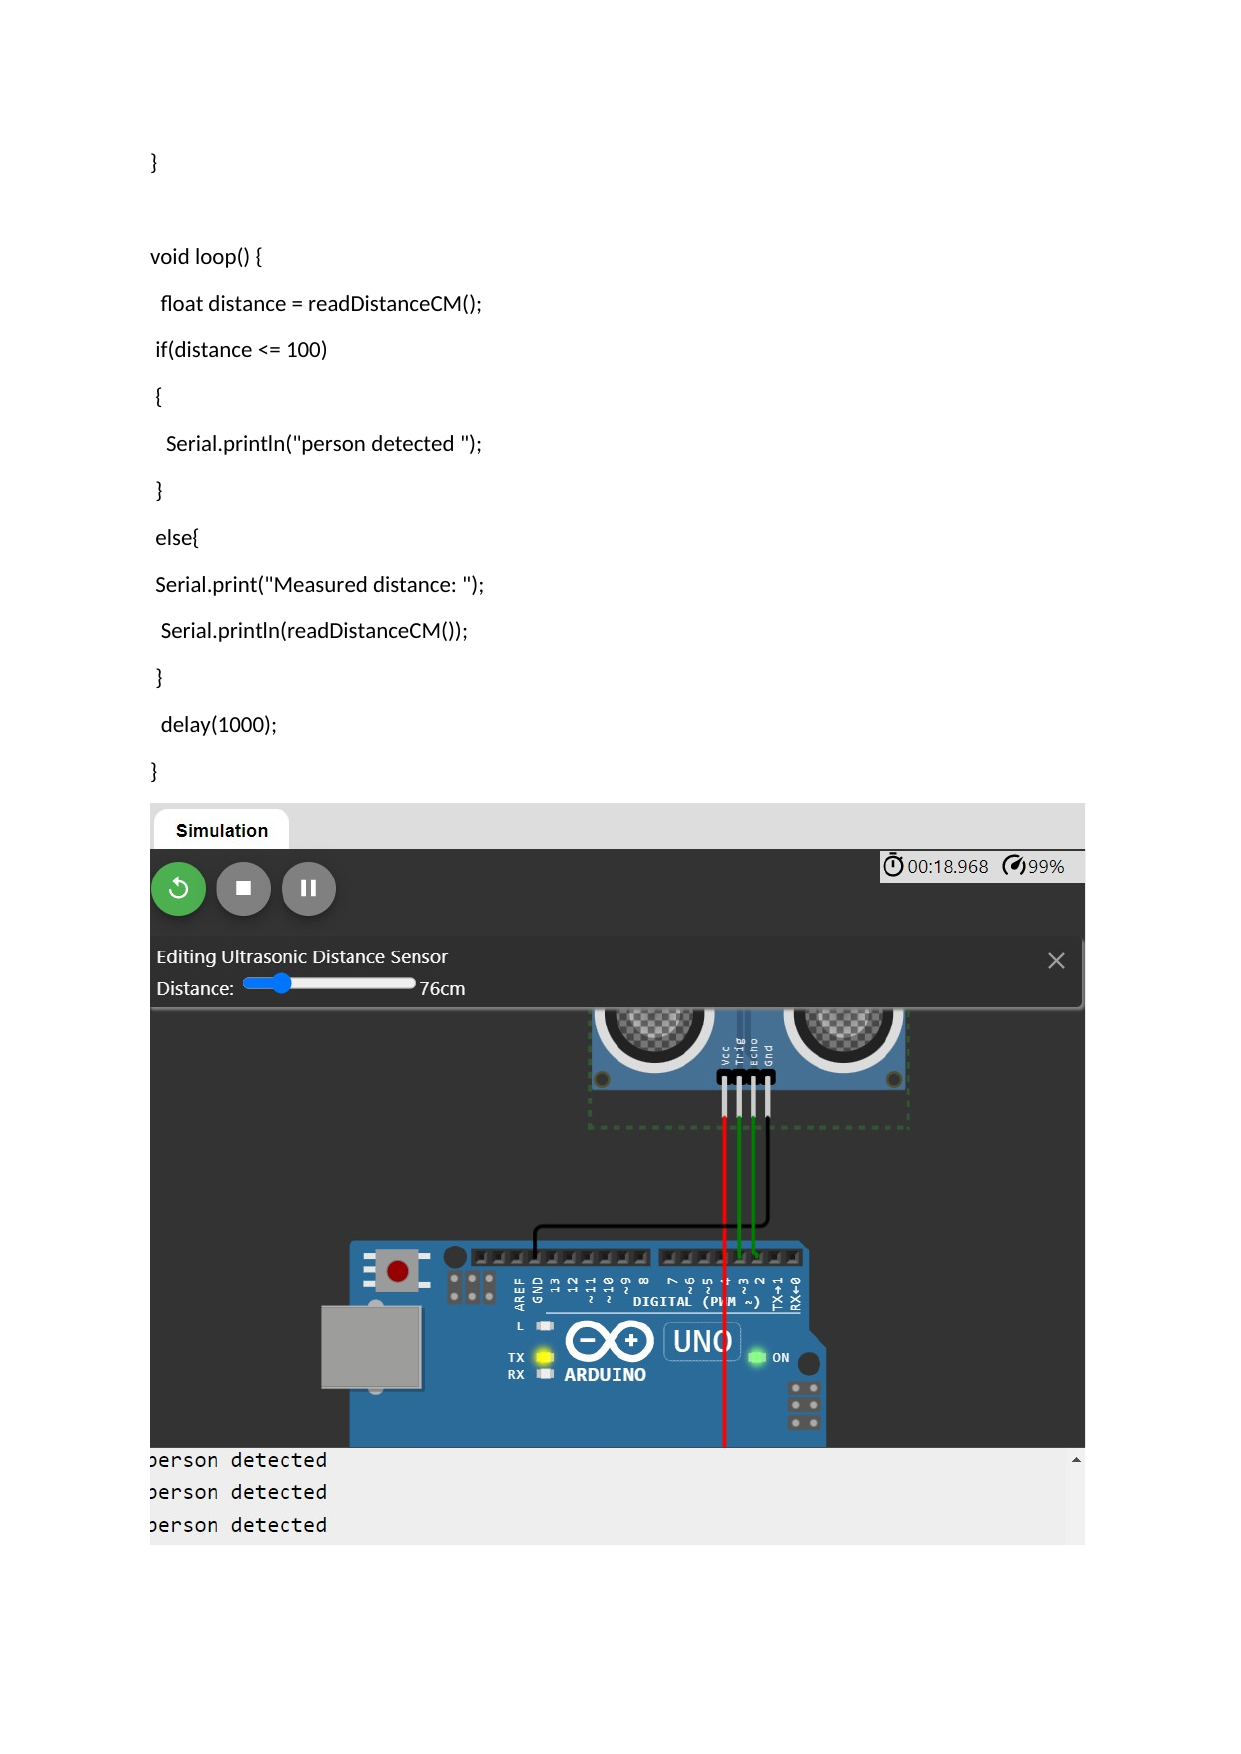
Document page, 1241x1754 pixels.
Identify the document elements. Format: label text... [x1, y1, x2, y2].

picture [150, 803, 1085, 1545]
text } [150, 757, 1138, 785]
text delay(1000); [161, 710, 1138, 738]
text else{ [155, 523, 1138, 551]
text } [155, 476, 1138, 504]
text Serial.print("Measured distance: "); Serial.println(readDistanceCM()); [155, 570, 486, 644]
text Serial.println("person detected "); [166, 429, 1138, 457]
text } [155, 663, 1138, 691]
text { [155, 383, 1138, 410]
text void loop() { [150, 242, 1138, 270]
text float distance = readDistanceCM(); if(distance <= 100) [155, 289, 484, 364]
text } [150, 148, 1138, 176]
